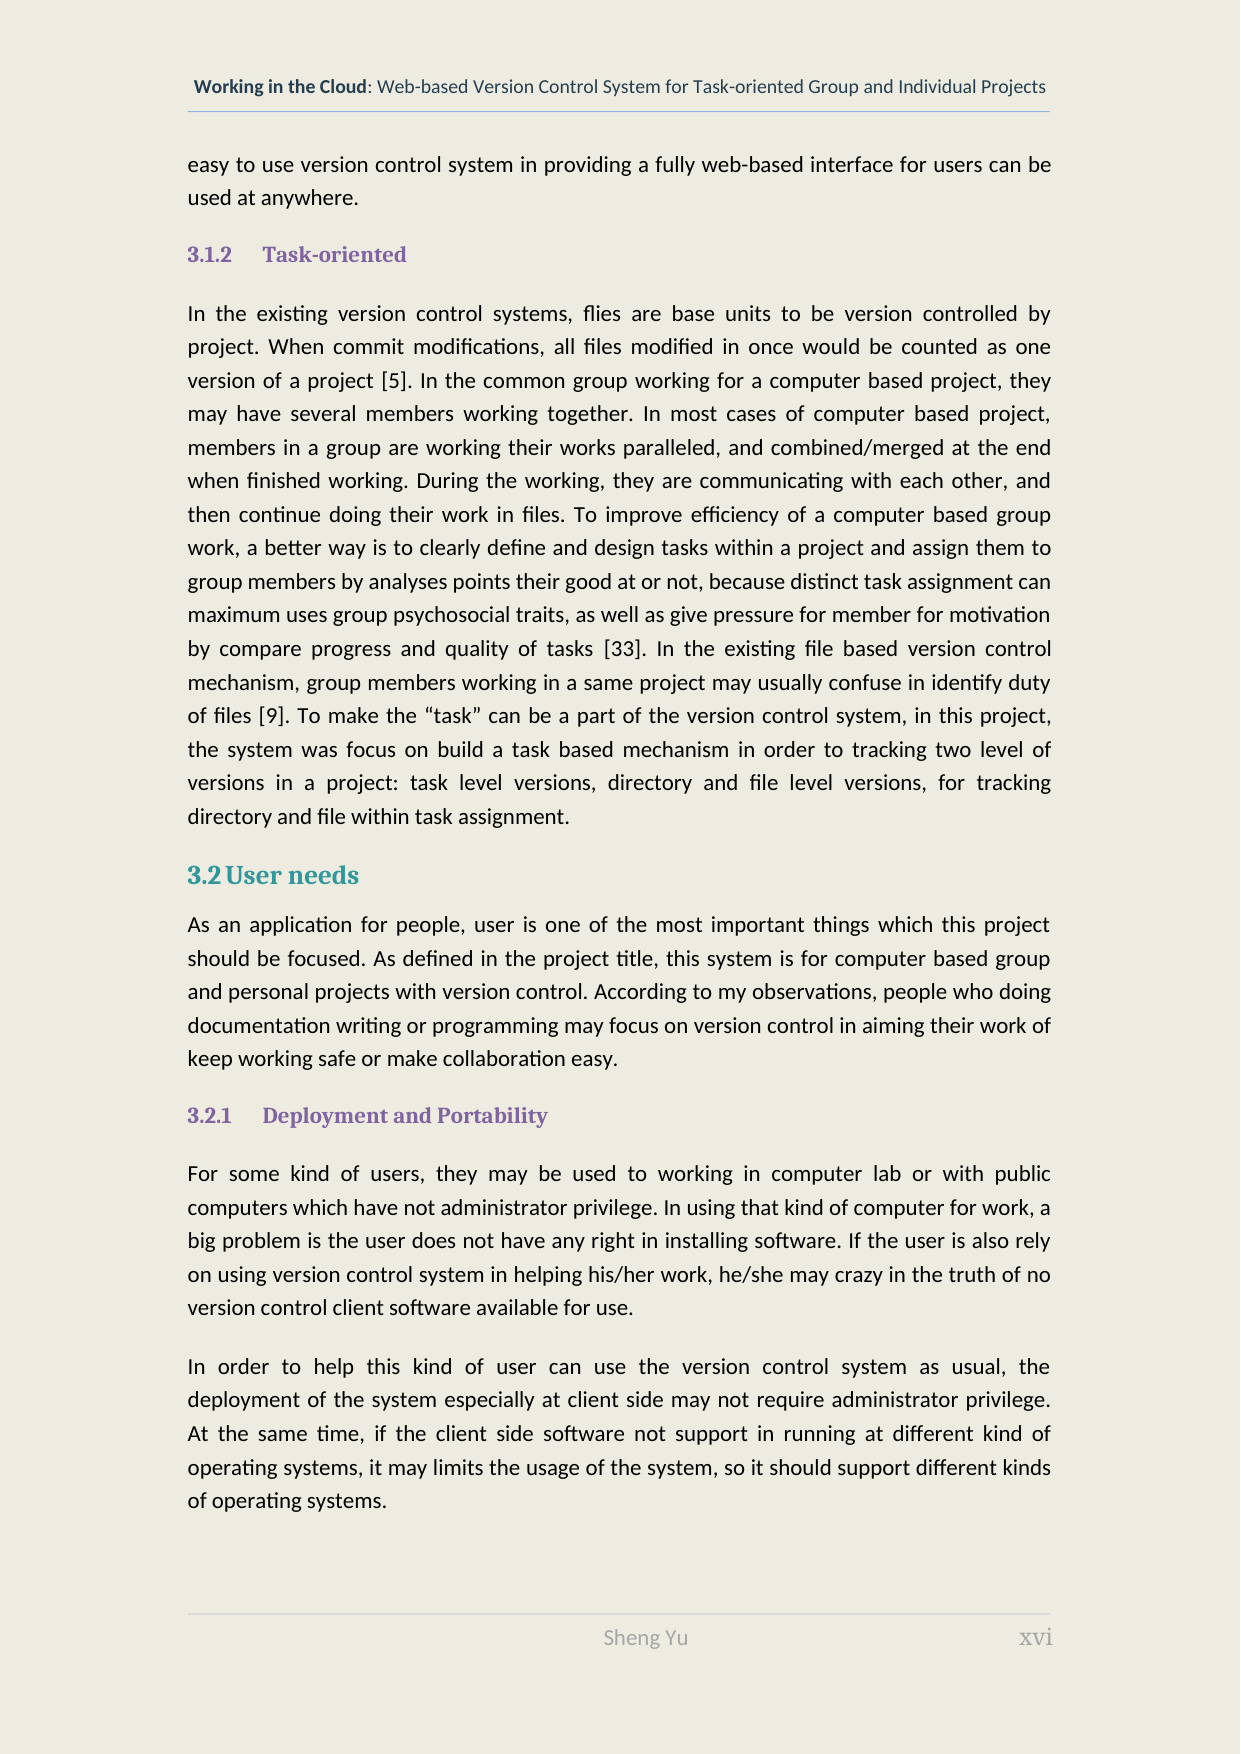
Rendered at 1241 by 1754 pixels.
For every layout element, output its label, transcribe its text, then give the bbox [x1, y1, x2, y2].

text For some kind of users, they may be used to working in computer lab or with public computers which have not administrator privilege. In using that kind of computer for work, a big problem is the user does not have any right in installing software. If the user is also rely on using version control system in helping his/her work, he/she may crazy in the truth of no version control client software available for use. [187, 1159, 1053, 1322]
subtitle Task-oriented [187, 242, 1053, 268]
text In order to help this kind of user can use the version control system as usual, the deployment of the system especially at client side may not require administrator privilege. At the same time, if the client side software not support in running at different kind of operating systems, it may limits the usage of the system, so it should support different kinds of operating systems. [187, 1352, 1053, 1514]
text As an application for people, user is one of the most important things which this project should be focused. As defined in the project title, this system is for computer based group and personal projects with version control. According to my observations, people who doing documentation writing or programming may focus on version control in aiming their work of keep working safe or make collaboration easy. [187, 910, 1053, 1072]
subtitle User needs [187, 860, 1053, 891]
text In the existing version control systems, flies are base units to be version controlled by project. When commit modifications, all files modified in once would be counted as one version of a project. In the common group working for a computer based project, they may have several members working together. In most cases of computer based project, members in a group are working their works paralleled, and combined/merged at the end when finished working. During the working, they are communicating with each other, and then continue doing their work in files. To improve efficiency of a computer based group work, a better way is to clearly define and design tasks within a project and assign them to group members by analyses points their good at or not, because distinct task assignment can maximum uses group psychosocial traits, as well as give pressure for member for motivation by compare progress and quality of tasks. In the existing file based version control mechanism, group members working in a same project may usually confuse in identify duty of files. To make the “task” can be a part of the version control system, in this project, the system was focus on build a task based mechanism in order to tracking two level of versions in a project: task level versions, directory and file level versions, for tracking directory and file within task assignment. [187, 299, 1053, 830]
subtitle Deployment and Portability [187, 1103, 1053, 1129]
